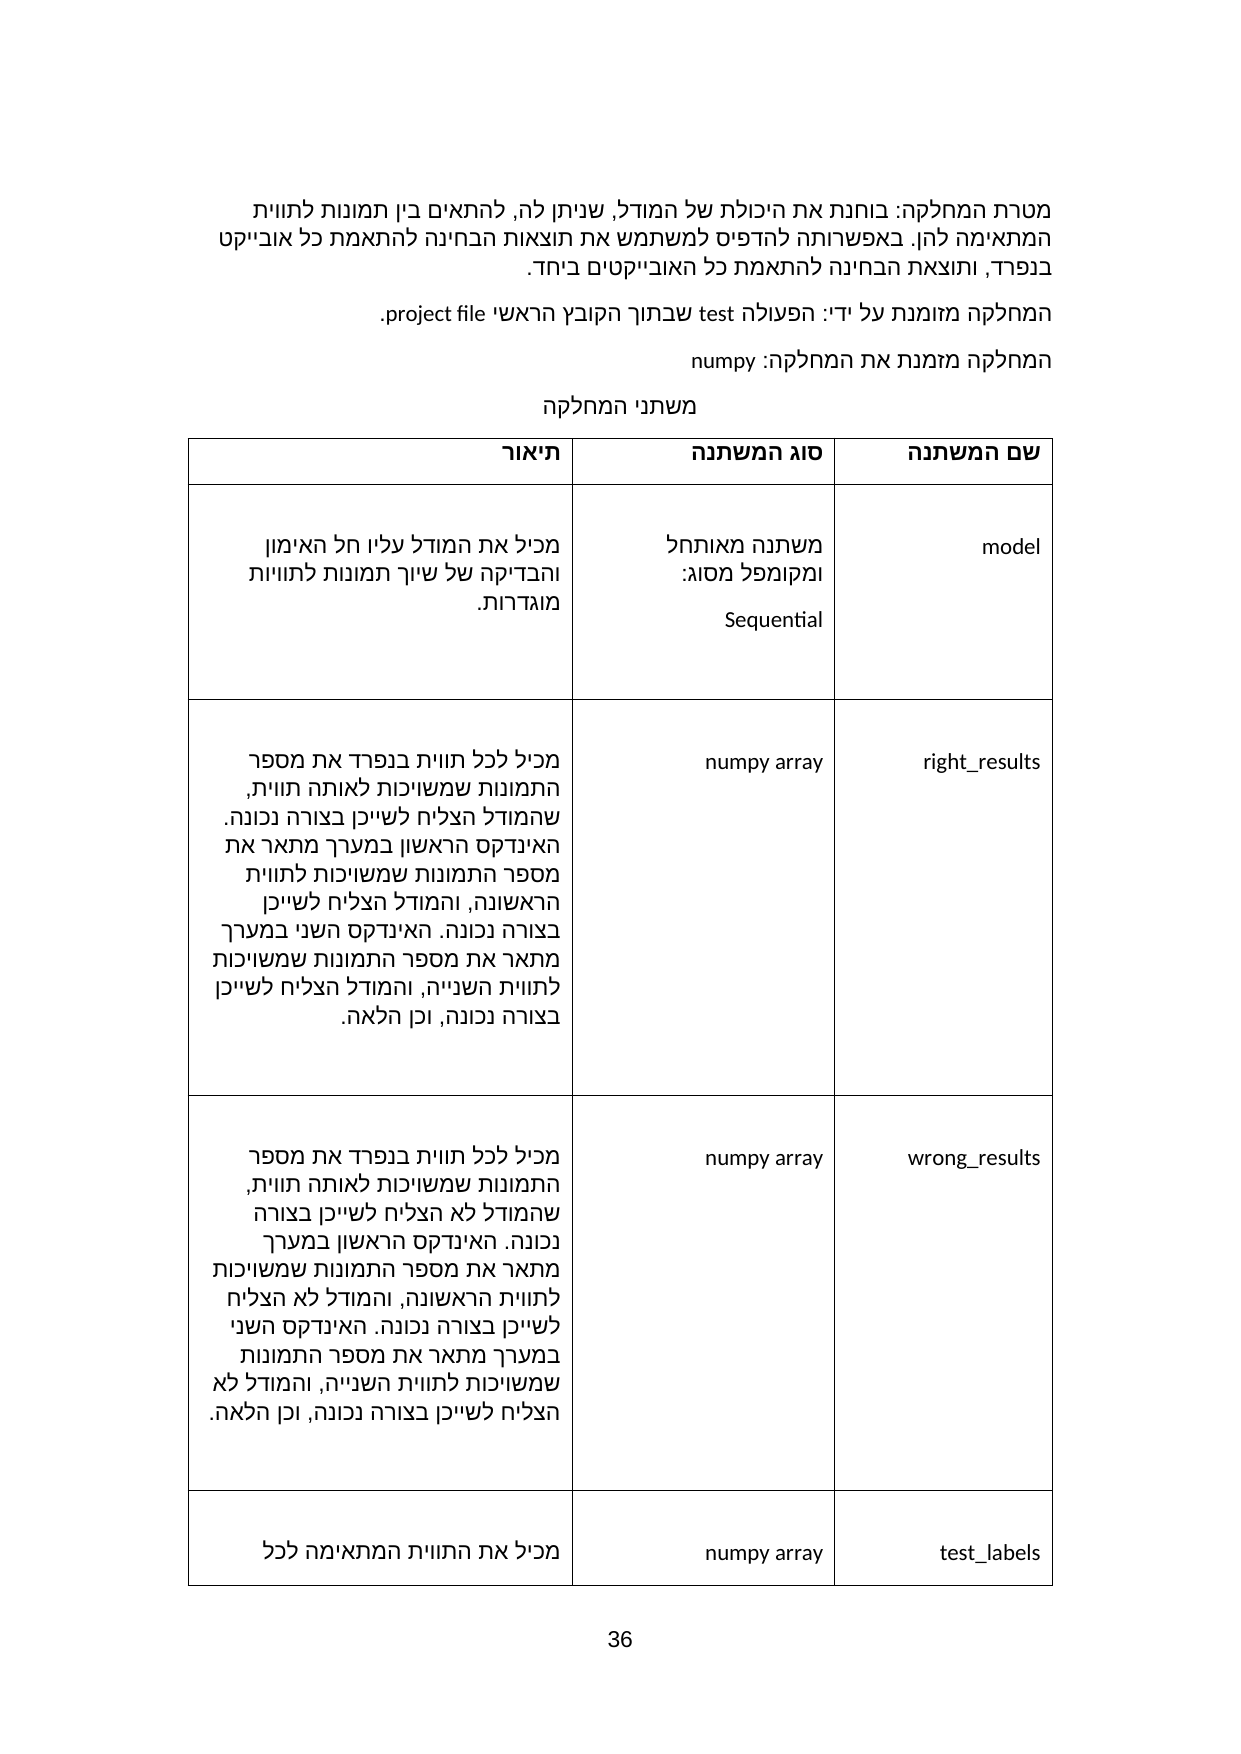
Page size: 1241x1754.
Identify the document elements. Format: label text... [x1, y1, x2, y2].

table_cell numpy array [573, 700, 834, 1095]
table_cell מכיל לכל תווית בנפרד את מספר התמונות שמשויכות לאותה תווית, שהמודל לא הצליח לשייכן בצורה נכונה. האינדקס הראשון במערך מתאר את מספר התמונות שמשויכות לתווית הראשונה, והמודל לא הצליח לשייכן בצורה נכונה. האינדקס השני במערך מתאר את מספר התמונות שמשויכות לתווית השנייה, והמודל לא הצליח לשייכן בצורה נכונה, וכן הלאה. [189, 1096, 572, 1490]
table_cell מכיל לכל תווית בנפרד את מספר התמונות שמשויכות לאותה תווית, שהמודל הצליח לשייכן בצורה נכונה. האינדקס הראשון במערך מתאר את מספר התמונות שמשויכות לתווית הראשונה, והמודל הצליח לשייכן בצורה נכונה. האינדקס השני במערך מתאר את מספר התמונות שמשויכות לתווית השנייה, והמודל הצליח לשייכן בצורה נכונה, וכן הלאה. [189, 700, 572, 1095]
table_cell test_labels [835, 1491, 1052, 1585]
table_cell model [835, 485, 1052, 699]
table_cell numpy array [573, 1096, 834, 1490]
text משתני המחלקה [187, 393, 1053, 419]
table_header סוג המשתנה [573, 439, 834, 484]
table_cell numpy array [573, 1491, 834, 1585]
table_header שם המשתנה [835, 439, 1052, 484]
table_cell wrong_results [835, 1096, 1052, 1490]
text מטרת המחלקה: בוחנת את היכולת של המודל, שניתן לה, להתאים בין תמונות לתווית המתאימה להן. באפשרותה להדפיס למשתמש את תוצאות הבחינה להתאמת כל אובייקט בנפרד, ותוצאת הבחינה להתאמת כל האובייקטים ביחד. [187, 197, 1053, 280]
text המחלקה מזומנת על ידי: הפעולה test שבתוך הקובץ הראשי project file. [187, 299, 1053, 327]
table_cell משתנה מאותחל ומקומפל מסוג: Sequential [573, 485, 834, 699]
table_cell right_results [835, 700, 1052, 1095]
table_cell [189, 1491, 572, 1585]
table_header תיאור [189, 439, 572, 484]
table_cell מכיל את המודל עליו חל האימון והבדיקה של שיוך תמונות לתוויות מוגדרות. [189, 485, 572, 699]
text המחלקה מזמנת את המחלקה: numpy [187, 346, 1053, 374]
